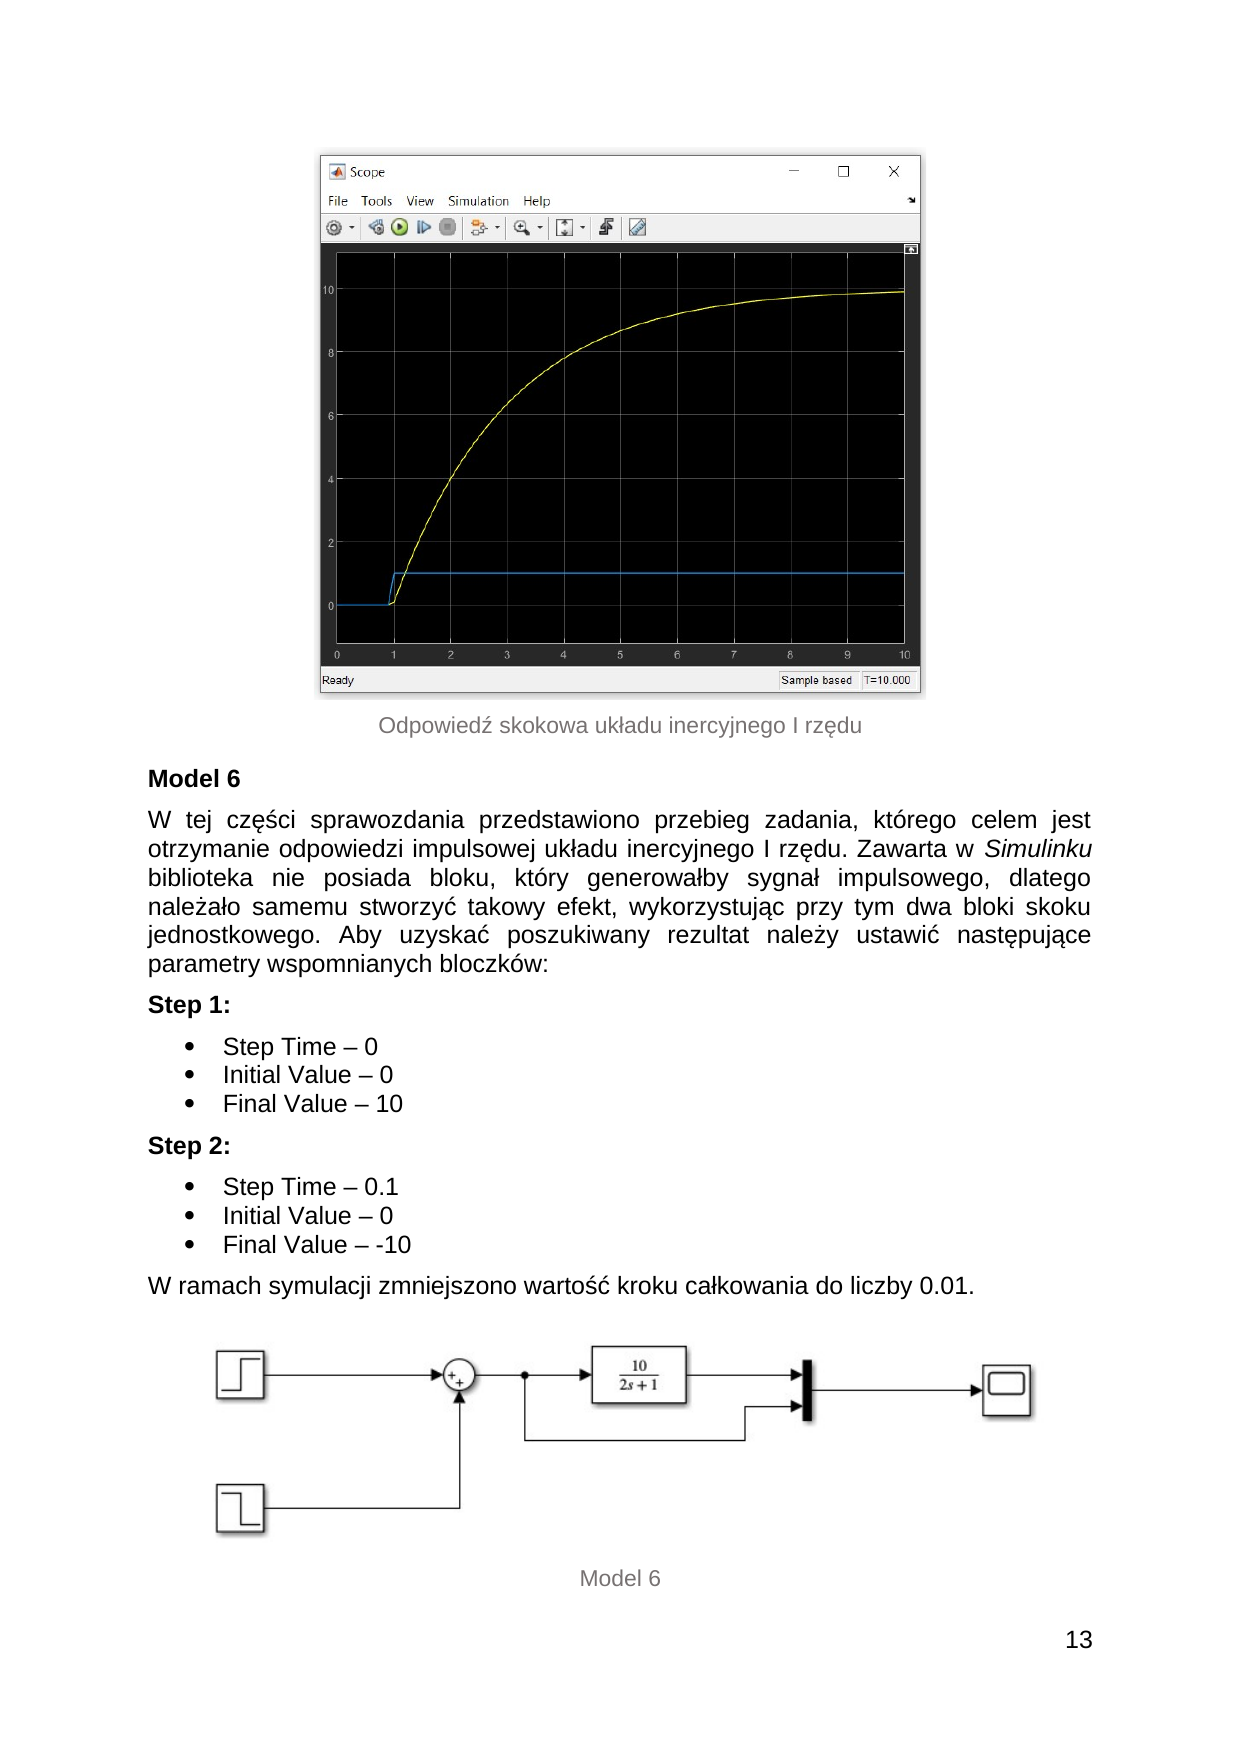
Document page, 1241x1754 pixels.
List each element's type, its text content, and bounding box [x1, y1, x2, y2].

text Model 6 [148, 1565, 1093, 1591]
text W ramach symulacji zmniejszono wartość kroku całkowania do liczby 0.01. [148, 1271, 1093, 1300]
list Step Time – 0.1 [185, 1172, 1093, 1201]
picture [313, 147, 927, 700]
list Initial Value – 0 [185, 1060, 1093, 1089]
list Final Value – 10 [185, 1089, 1093, 1118]
list Final Value – -10 [185, 1229, 1093, 1258]
text Odpowiedź skokowa układu inercyjnego I rzędu [148, 712, 1093, 738]
text Step 1: [148, 990, 1093, 1019]
list Initial Value – 0 [185, 1201, 1093, 1229]
text W tej części sprawozdania przedstawiono przebieg zadania, którego celem jest otrzymanie odpowiedzi impulsowej układu inercyjnego I rzędu. Zawarta w Simulinku biblioteka nie posiada bloku, który generowałby sygnał impulsowego, dlatego należało samemu stworzyć takowy efekt, wykorzystując przy tym dwa bloki skoku jednostkowego. Aby uzyskać poszukiwany rezultat należy ustawić następujące parametry wspomnianych bloczków: [148, 805, 1093, 978]
picture [184, 1312, 1056, 1553]
text Model 6 [148, 764, 1093, 793]
list Step Time – 0 [185, 1032, 1093, 1060]
text Step 2: [148, 1131, 1093, 1159]
